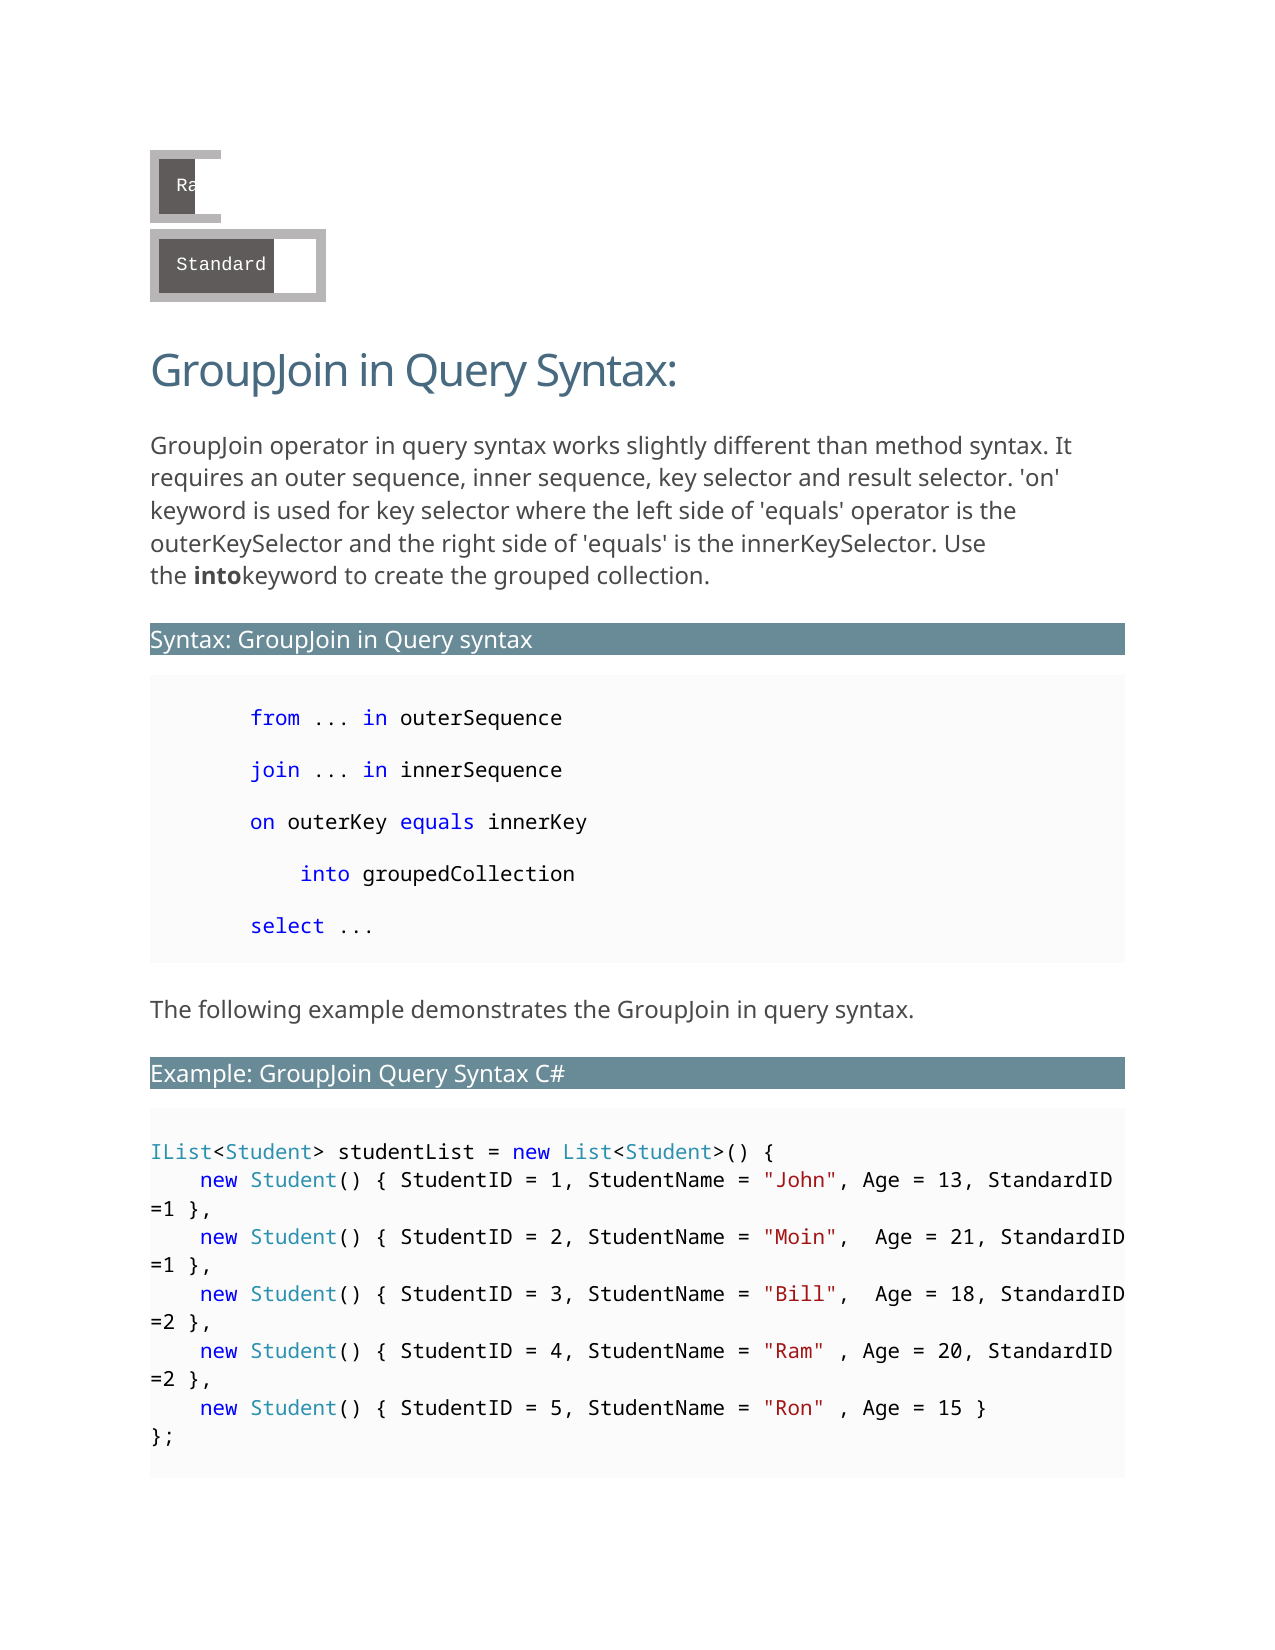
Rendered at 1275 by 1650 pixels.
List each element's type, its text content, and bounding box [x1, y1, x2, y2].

text GroupJoin operator in query syntax works slightly different than method syntax. It requires an outer sequence, inner sequence, key selector and result selector. 'on' keyword is used for key selector where the left side of 'equals' operator is the outerKeySelector and the right side of 'equals' is the innerKeySelector. Use the intokeyword to create the grouped collection. [150, 428, 1125, 592]
text Example: GroupJoin Query Syntax C# [150, 1057, 1125, 1089]
text }; [150, 1421, 1125, 1450]
text The following example demonstrates the GroupJoin in query syntax. [150, 993, 1125, 1025]
text on outerKey equals innerKey [150, 807, 1125, 859]
text new Student() { StudentID = 1, StudentName = "John", Age = 13, StandardID =1 }, [150, 1165, 1125, 1222]
text join ... in innerSequence [150, 755, 1125, 807]
text select ... [150, 911, 1125, 940]
text into groupedCollection [150, 859, 1125, 911]
text new Student() { StudentID = 4, StudentName = "Ram" , Age = 20, StandardID =2 }, [150, 1336, 1125, 1393]
text new Student() { StudentID = 3, StudentName = "Bill", Age = 18, StandardID =2 }, [150, 1279, 1125, 1336]
text new Student() { StudentID = 5, StudentName = "Ron" , Age = 15 } [150, 1393, 1125, 1421]
text new Student() { StudentID = 2, StudentName = "Moin", Age = 21, StandardID =1 }, [150, 1222, 1125, 1279]
text Syntax: GroupJoin in Query syntax [150, 623, 1125, 655]
text IList<Student> studentList = new List<Student>() { [150, 1137, 1125, 1165]
subtitle GroupJoin in Query Syntax: [150, 338, 1120, 399]
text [150, 150, 1125, 302]
text from ... in outerSequence [150, 703, 1125, 755]
